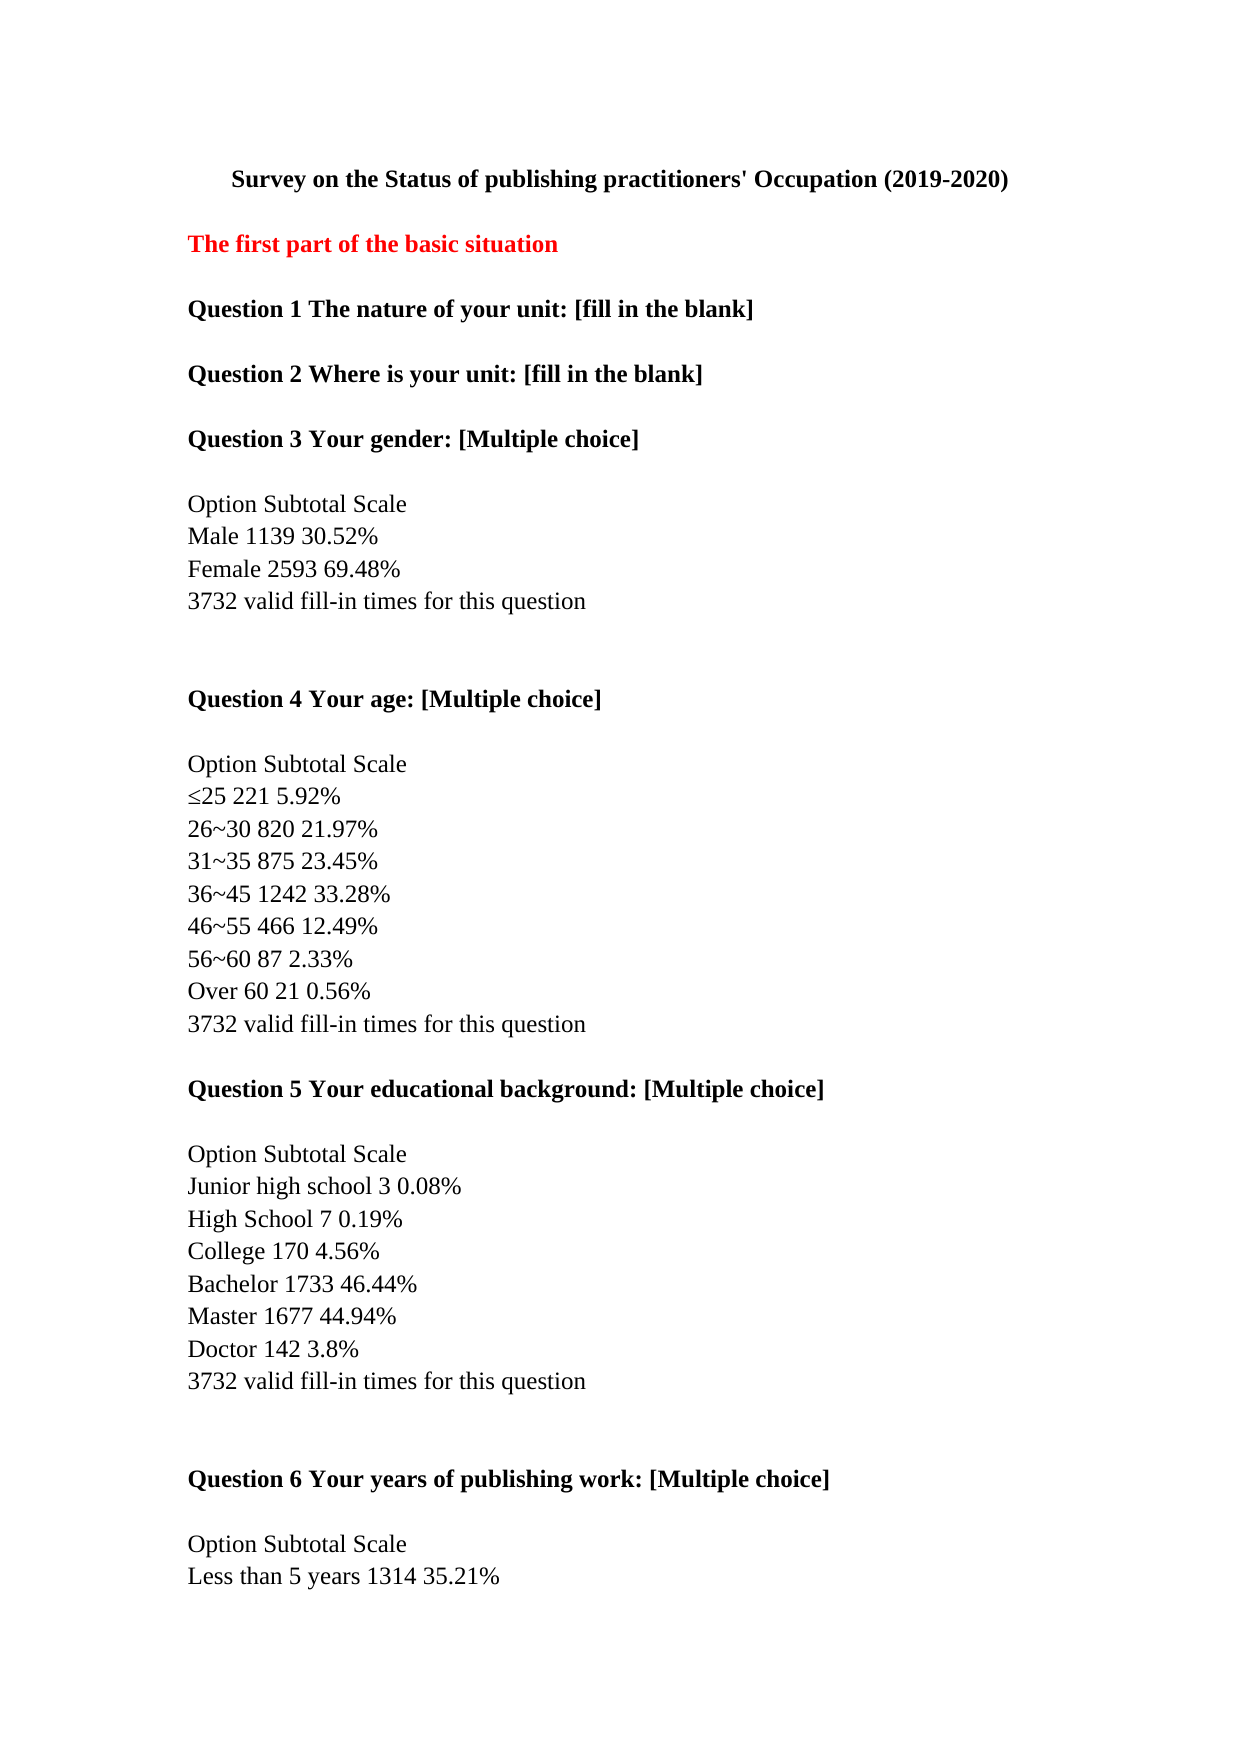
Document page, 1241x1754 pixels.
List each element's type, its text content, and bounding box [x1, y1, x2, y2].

text The first part of the basic situation [187, 227, 1053, 259]
text Question 1 The nature of your unit: [fill in the blank] [187, 292, 1053, 324]
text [187, 1364, 1053, 1397]
text ≤25 221 5.92% [187, 779, 1053, 812]
text 56~60 87 2.33% [187, 942, 1053, 974]
text Bachelor 1733 46.44% [187, 1267, 1053, 1299]
text Survey on the Status of publishing practitioners' Occupation (2019-2020) [187, 162, 1053, 194]
text Question 3 Your gender: [Multiple choice] [187, 422, 1053, 454]
text Question 2 Where is your unit: [fill in the blank] [187, 357, 1053, 389]
text Master 1677 44.94% [187, 1299, 1053, 1332]
text High School 7 0.19% [187, 1202, 1053, 1234]
text 31~35 875 23.45% [187, 844, 1053, 877]
text Male 1139 30.52% [187, 519, 1053, 552]
text 36~45 1242 33.28% [187, 877, 1053, 909]
text Option Subtotal Scale [187, 1527, 1053, 1559]
text Question 4 Your age: [Multiple choice] [187, 682, 1053, 714]
text Option Subtotal Scale [187, 1137, 1053, 1169]
text Junior high school 3 0.08% [187, 1169, 1053, 1202]
text Option Subtotal Scale [187, 487, 1053, 519]
text Question 5 Your educational background: [Multiple choice] [187, 1072, 1053, 1104]
text 3732 valid fill-in times for this question [187, 1007, 1053, 1039]
text 3732 valid fill-in times for this question [187, 584, 1053, 617]
text Less than 5 years 1314 35.21% [187, 1559, 1053, 1592]
text Doctor 142 3.8% [187, 1332, 1053, 1364]
text Option Subtotal Scale [187, 747, 1053, 779]
text Question 6 Your years of publishing work: [Multiple choice] [187, 1462, 1053, 1494]
text College 170 4.56% [187, 1234, 1053, 1267]
text Over 60 21 0.56% [187, 974, 1053, 1007]
text 46~55 466 12.49% [187, 909, 1053, 942]
text Female 2593 69.48% [187, 552, 1053, 584]
text 26~30 820 21.97% [187, 812, 1053, 844]
